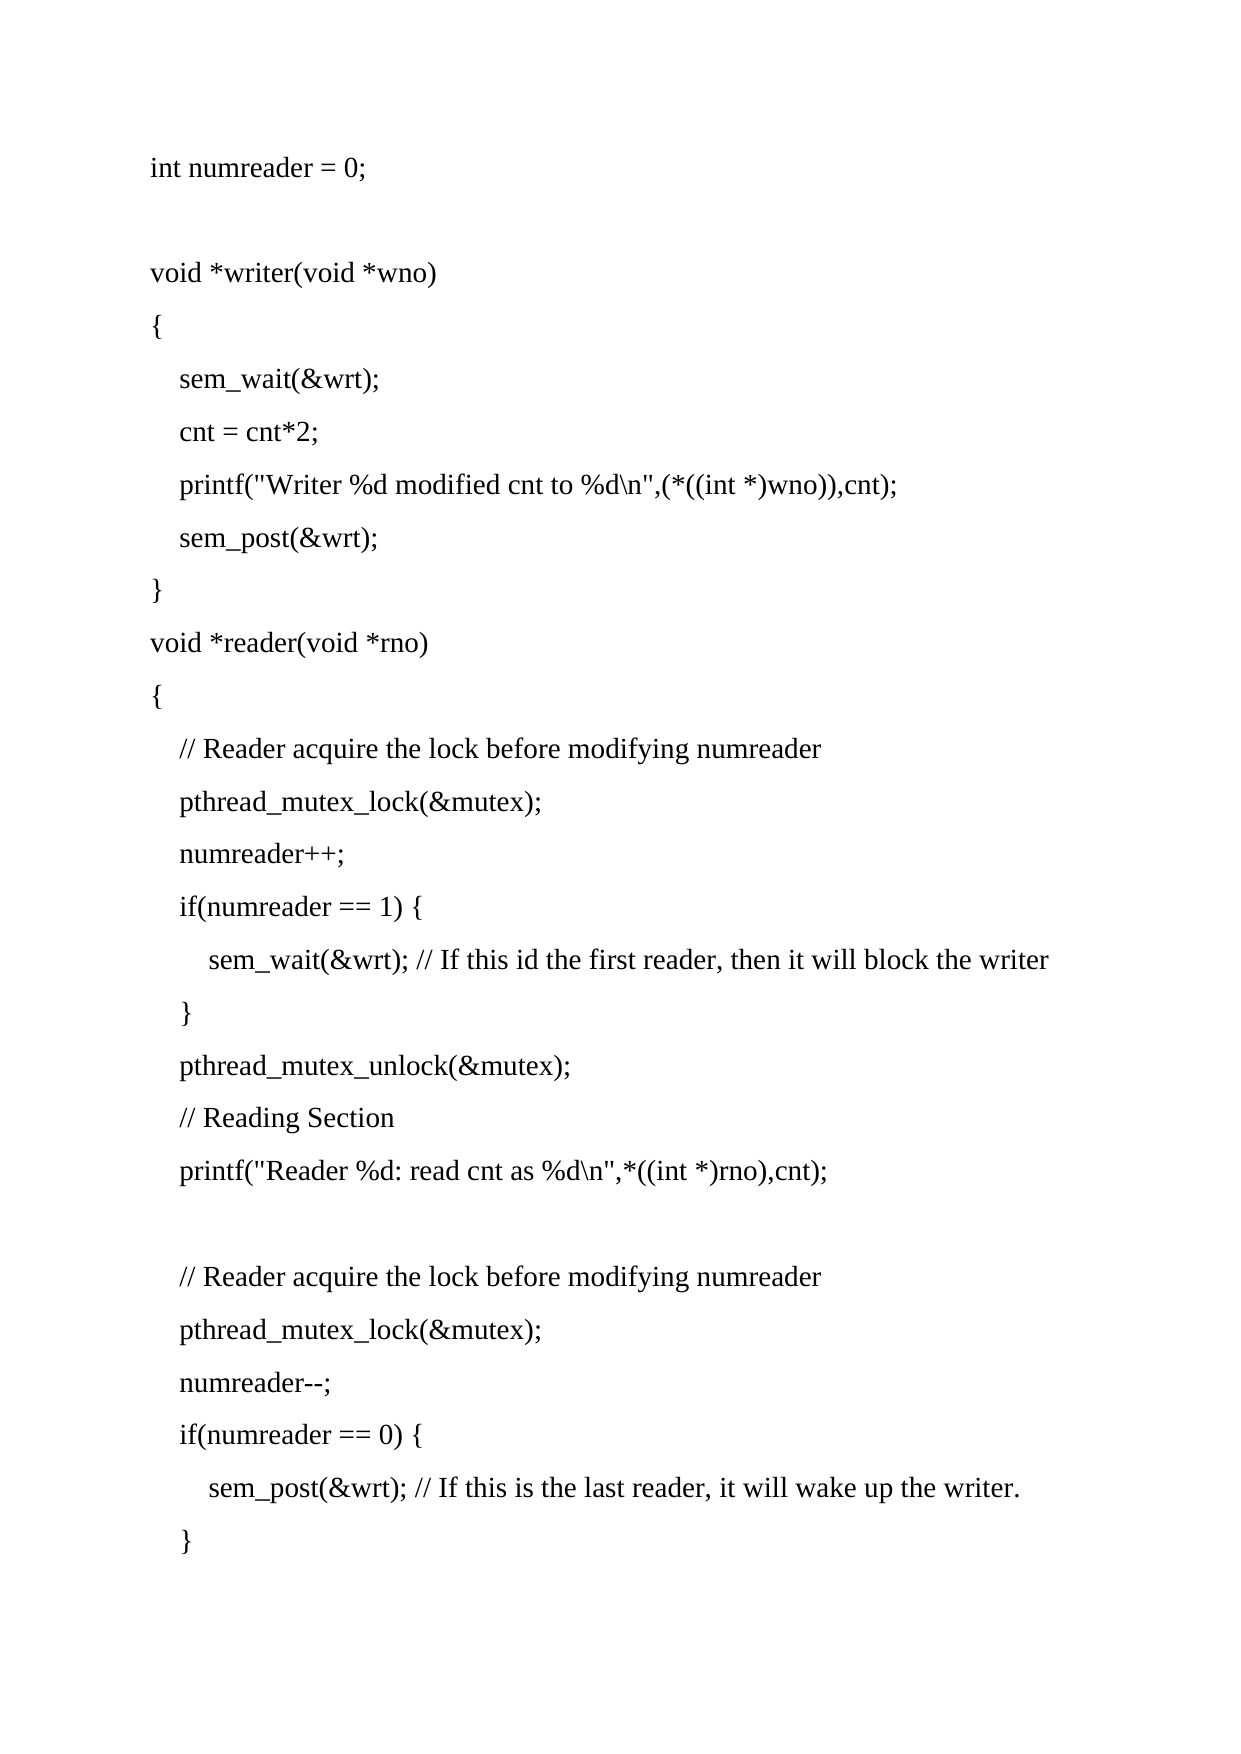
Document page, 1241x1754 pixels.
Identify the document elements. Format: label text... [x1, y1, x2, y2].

text printf("Writer %d modified cnt to %d\n",(*((int *)wno)),cnt); [150, 467, 1090, 500]
text { [150, 678, 1090, 712]
text numreader++; [150, 837, 1090, 870]
text printf("Reader %d: read cnt as %d\n",*((int *)rno),cnt); [150, 1153, 1090, 1187]
text // Reader acquire the lock before modifying numreader [150, 1259, 1090, 1293]
text sem_post(&wrt); [150, 520, 1090, 553]
text } [150, 995, 1090, 1028]
text // Reading Section [150, 1101, 1090, 1134]
text pthread_mutex_unlock(&mutex); [150, 1048, 1090, 1081]
text pthread_mutex_lock(&mutex); [150, 1312, 1090, 1345]
text numreader--; [150, 1365, 1090, 1398]
text pthread_mutex_lock(&mutex); [150, 784, 1090, 817]
text sem_post(&wrt); // If this is the last reader, it will wake up the writer. [150, 1470, 1090, 1504]
text if(numreader == 1) { [150, 889, 1090, 923]
text sem_wait(&wrt); [150, 361, 1090, 395]
text // Reader acquire the lock before modifying numreader [150, 731, 1090, 764]
text void *writer(void *wno) [150, 256, 1090, 289]
text if(numreader == 0) { [150, 1417, 1090, 1451]
text cnt = cnt*2; [150, 414, 1090, 448]
text void *reader(void *rno) [150, 625, 1090, 659]
text { [150, 308, 1090, 342]
text int numreader = 0; [150, 150, 1090, 183]
text } [150, 1523, 1090, 1557]
text sem_wait(&wrt); // If this id the first reader, then it will block the writer [150, 942, 1090, 976]
text } [150, 572, 1090, 606]
